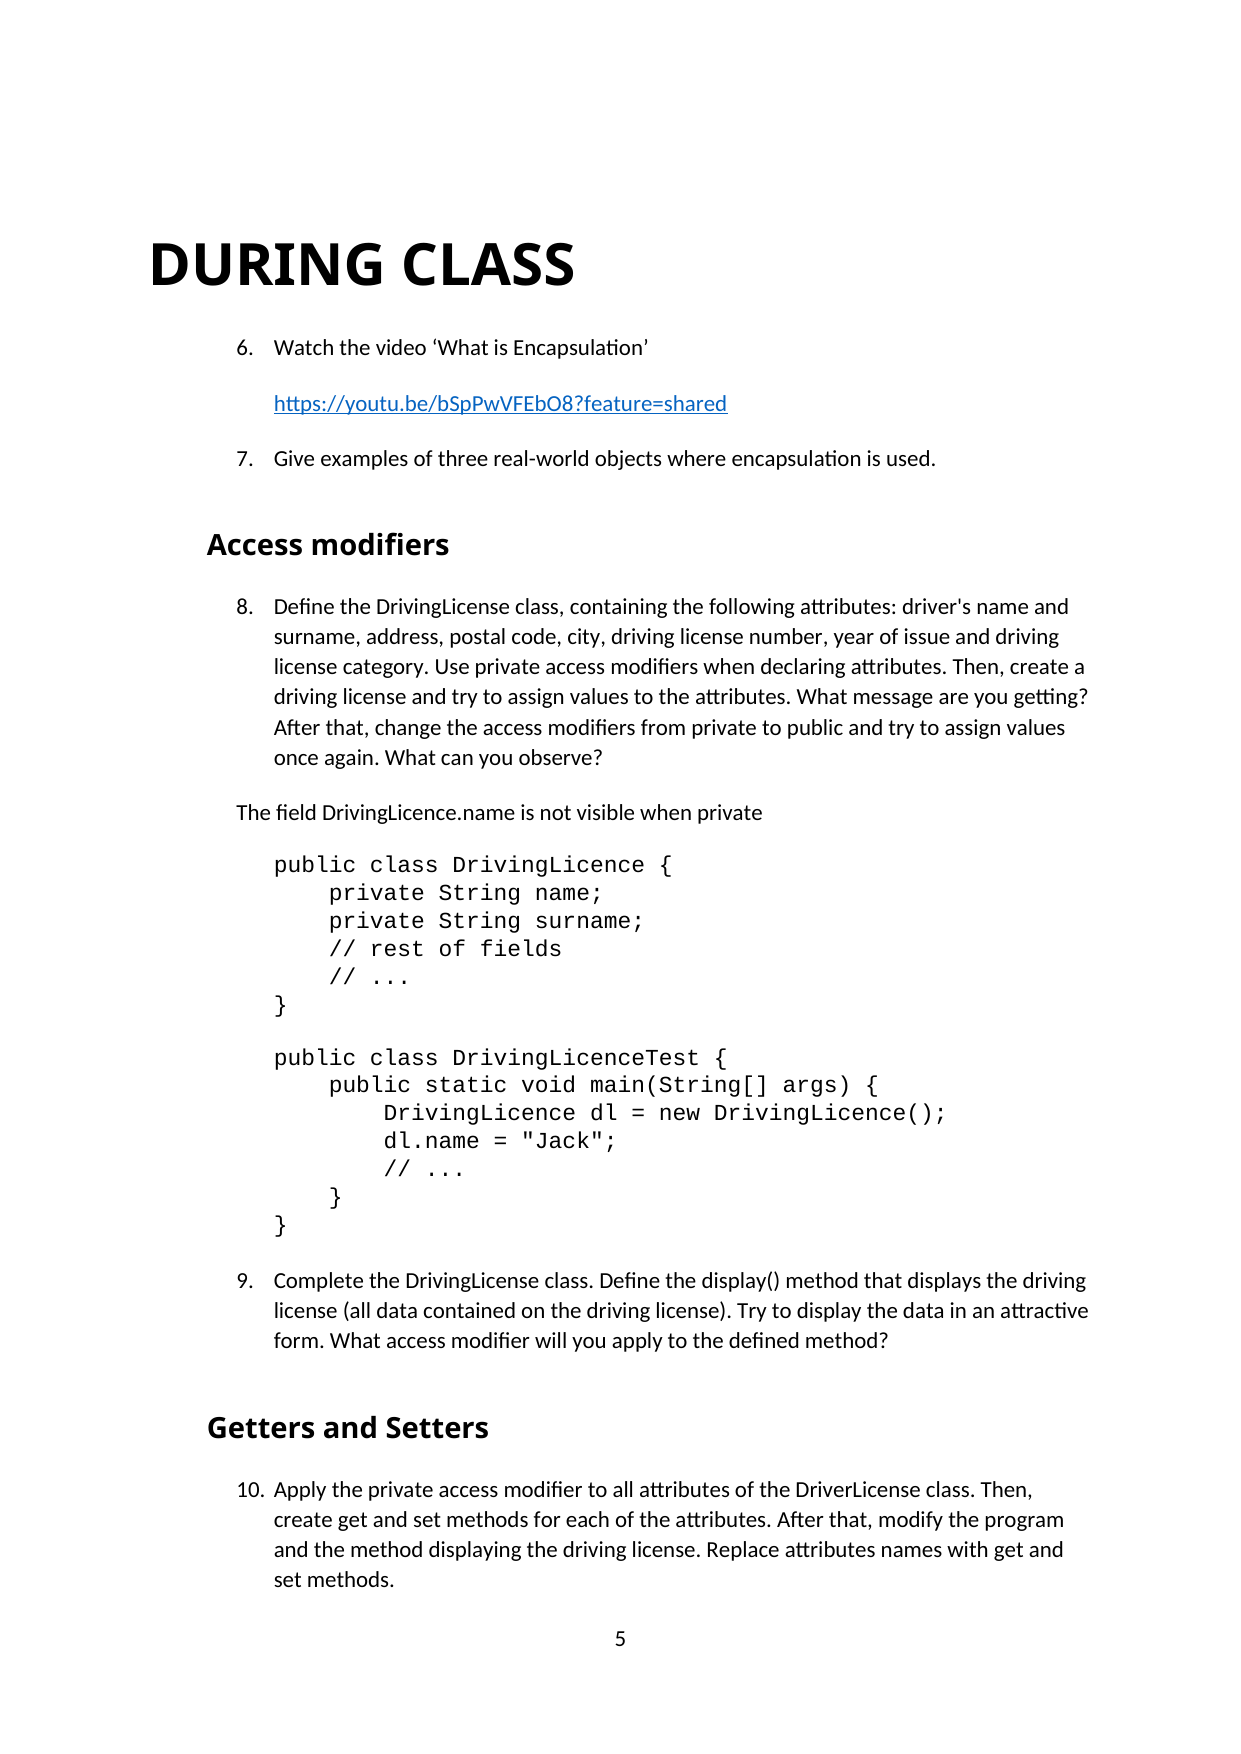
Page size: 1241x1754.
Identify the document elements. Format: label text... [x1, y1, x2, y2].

text Apply the private access modifier to all attributes of the DriverLicense class. Then, create get and set methods for each of the attributes. After that, modify the program and the method displaying the driving license. Replace attributes names with get and set methods. [236, 1475, 1093, 1593]
text Give examples of three real-world objects where encapsulation is used. [236, 444, 1093, 472]
text Complete the DrivingLicense class. Define the display() method that displays the driving license (all data contained on the driving license). Try to display the data in an attractive form. What access modifier will you apply to the defined method? [236, 1266, 1093, 1355]
subtitle Access modifiers [207, 524, 1093, 564]
list https://youtu.be/bSpPwVFEbO8?feature=shared [273, 389, 1093, 417]
text Define the DrivingLicense class, containing the following attributes: driver's name and surname, address, postal code, city, driving license number, year of issue and driving license category. Use private access modifiers when declaring attributes. Then, create a driving license and try to assign values to the attributes. What message are you getting? After that, change the access modifiers from private to public and try to assign values once again. What can you observe? [236, 592, 1093, 771]
list The field DrivingLicence.name is not visible when private [236, 798, 1093, 826]
text Watch the video ‘What is Encapsulation’ [236, 333, 1093, 361]
subtitle Getters and Setters [207, 1407, 1093, 1447]
subtitle During Class [148, 223, 1093, 302]
list public class DrivingLicenceTest { public static void main(String[] args) { DrivingLicence dl = new DrivingLicence(); dl.name = "Jack"; // ... } } [273, 1046, 1093, 1239]
list public class DrivingLicence { private String name; private String surname; // rest of fields // ... } [273, 853, 1093, 1019]
